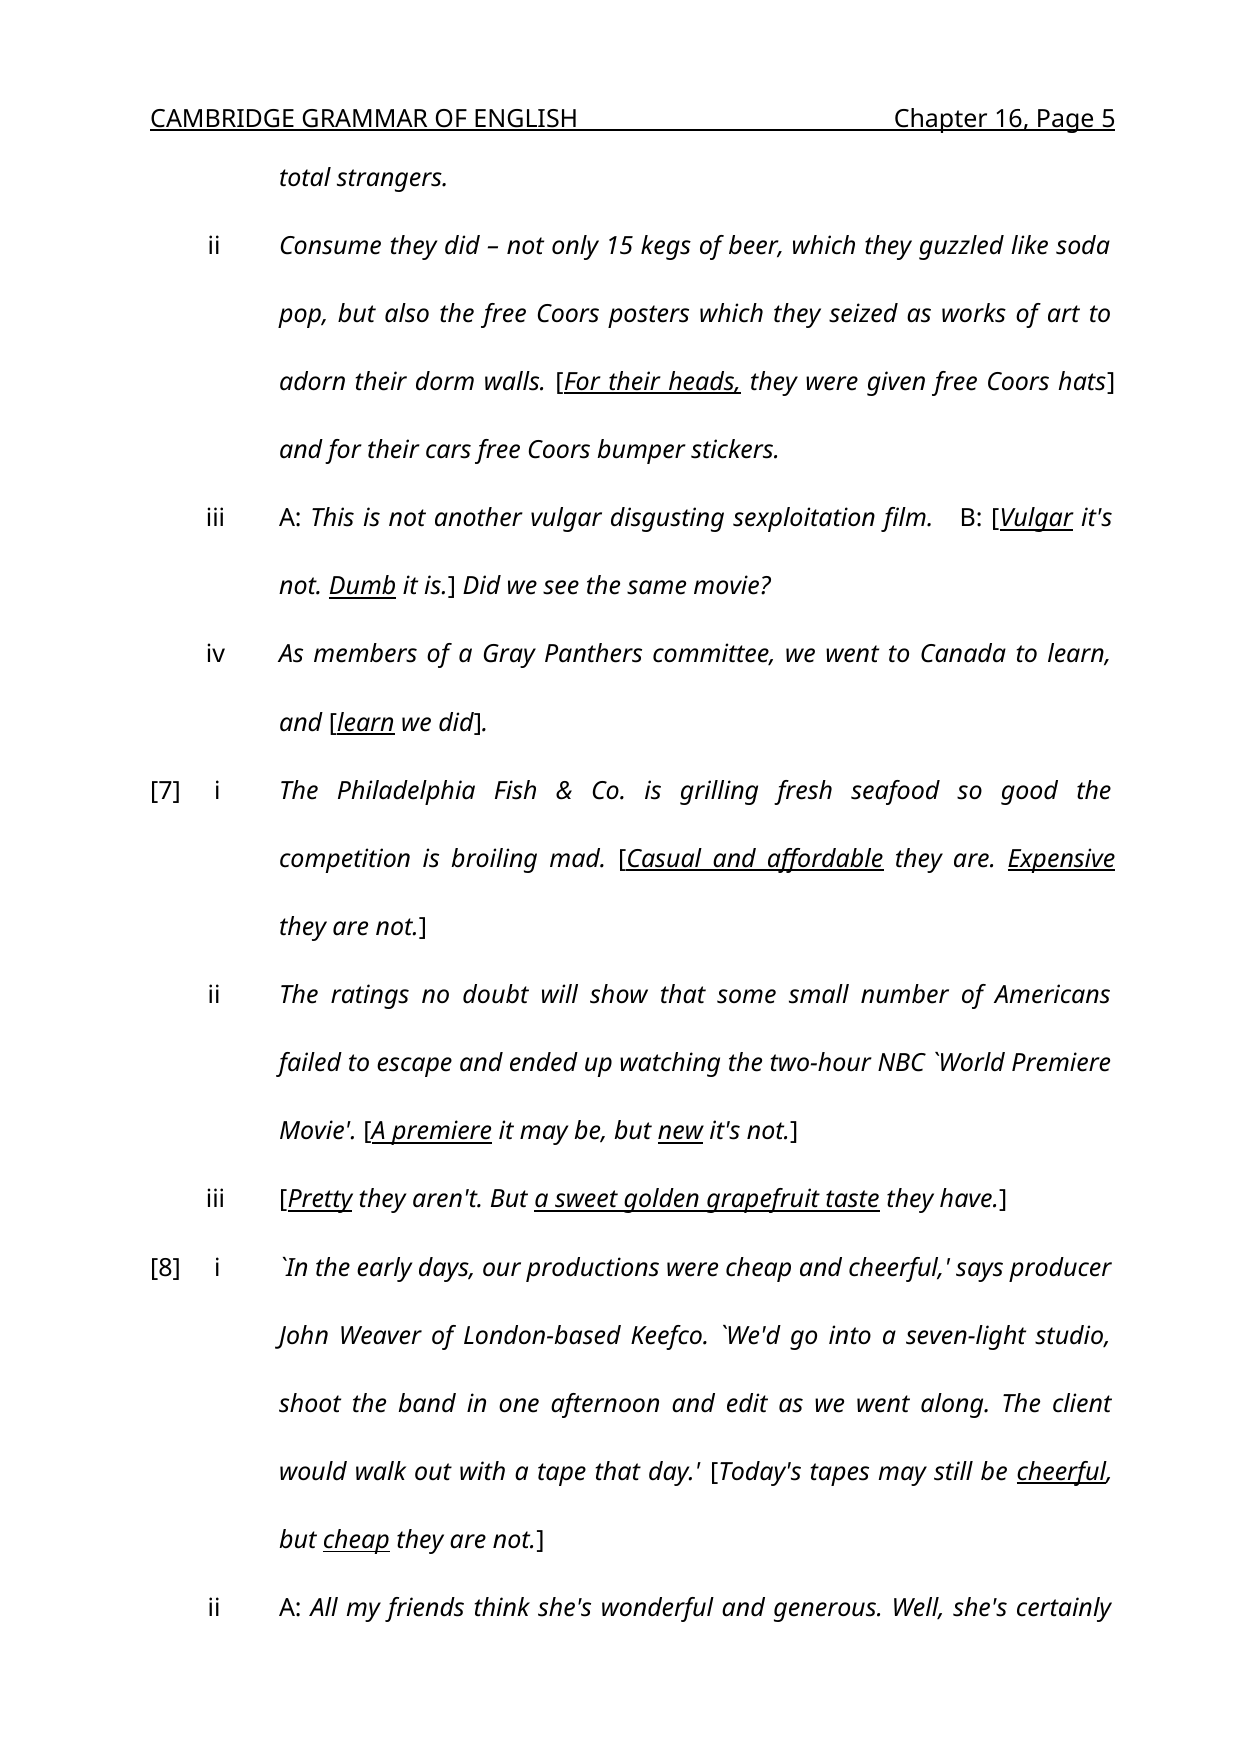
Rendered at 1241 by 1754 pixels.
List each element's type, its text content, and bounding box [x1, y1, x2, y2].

text ii A: All my friends think she's wonderful and generous. Well, she's certainly generous ... B: [Wonderful you're not so sure about?] [205, 1590, 1115, 1624]
text [7] i The Philadelphia Fish & Co. is grilling fresh seafood so good the competition is broiling mad. [Casual and affordable they are. Expensive they are not.] [150, 772, 1115, 943]
text iii [Pretty they aren't. But a sweet golden grapefruit taste they have.] [205, 1181, 1115, 1215]
text ii Consume they did – not only 15 kegs of beer, which they guzzled like soda pop, but also the free Coors posters which they seized as works of art to adorn their dorm walls. [For their heads, they were given free Coors hats] and for their cars free Coors bumper stickers. [205, 227, 1115, 466]
text [8] i `In the early days, our productions were cheap and cheerful,' says producer John Weaver of London-based Keefco. `We'd go into a seven-light studio, shoot the band in one afternoon and edit as we went along. The client would walk out with a tape that day.' [Today's tapes may still be cheerful, but cheap they are not.] [150, 1249, 1115, 1556]
text iv As members of a Gray Panthers committee, we went to Canada to learn, and [learn we did]. [205, 636, 1115, 738]
text iii A: This is not another vulgar disgusting sexploitation film. B: [Vulgar it's not. Dumb it is.] Did we see the same movie? [205, 500, 1115, 602]
text ii The ratings no doubt will show that some small number of Americans failed to escape and ended up watching the two-hour NBC `World Premiere Movie'. [A premiere it may be, but new it's not.] [205, 977, 1115, 1147]
